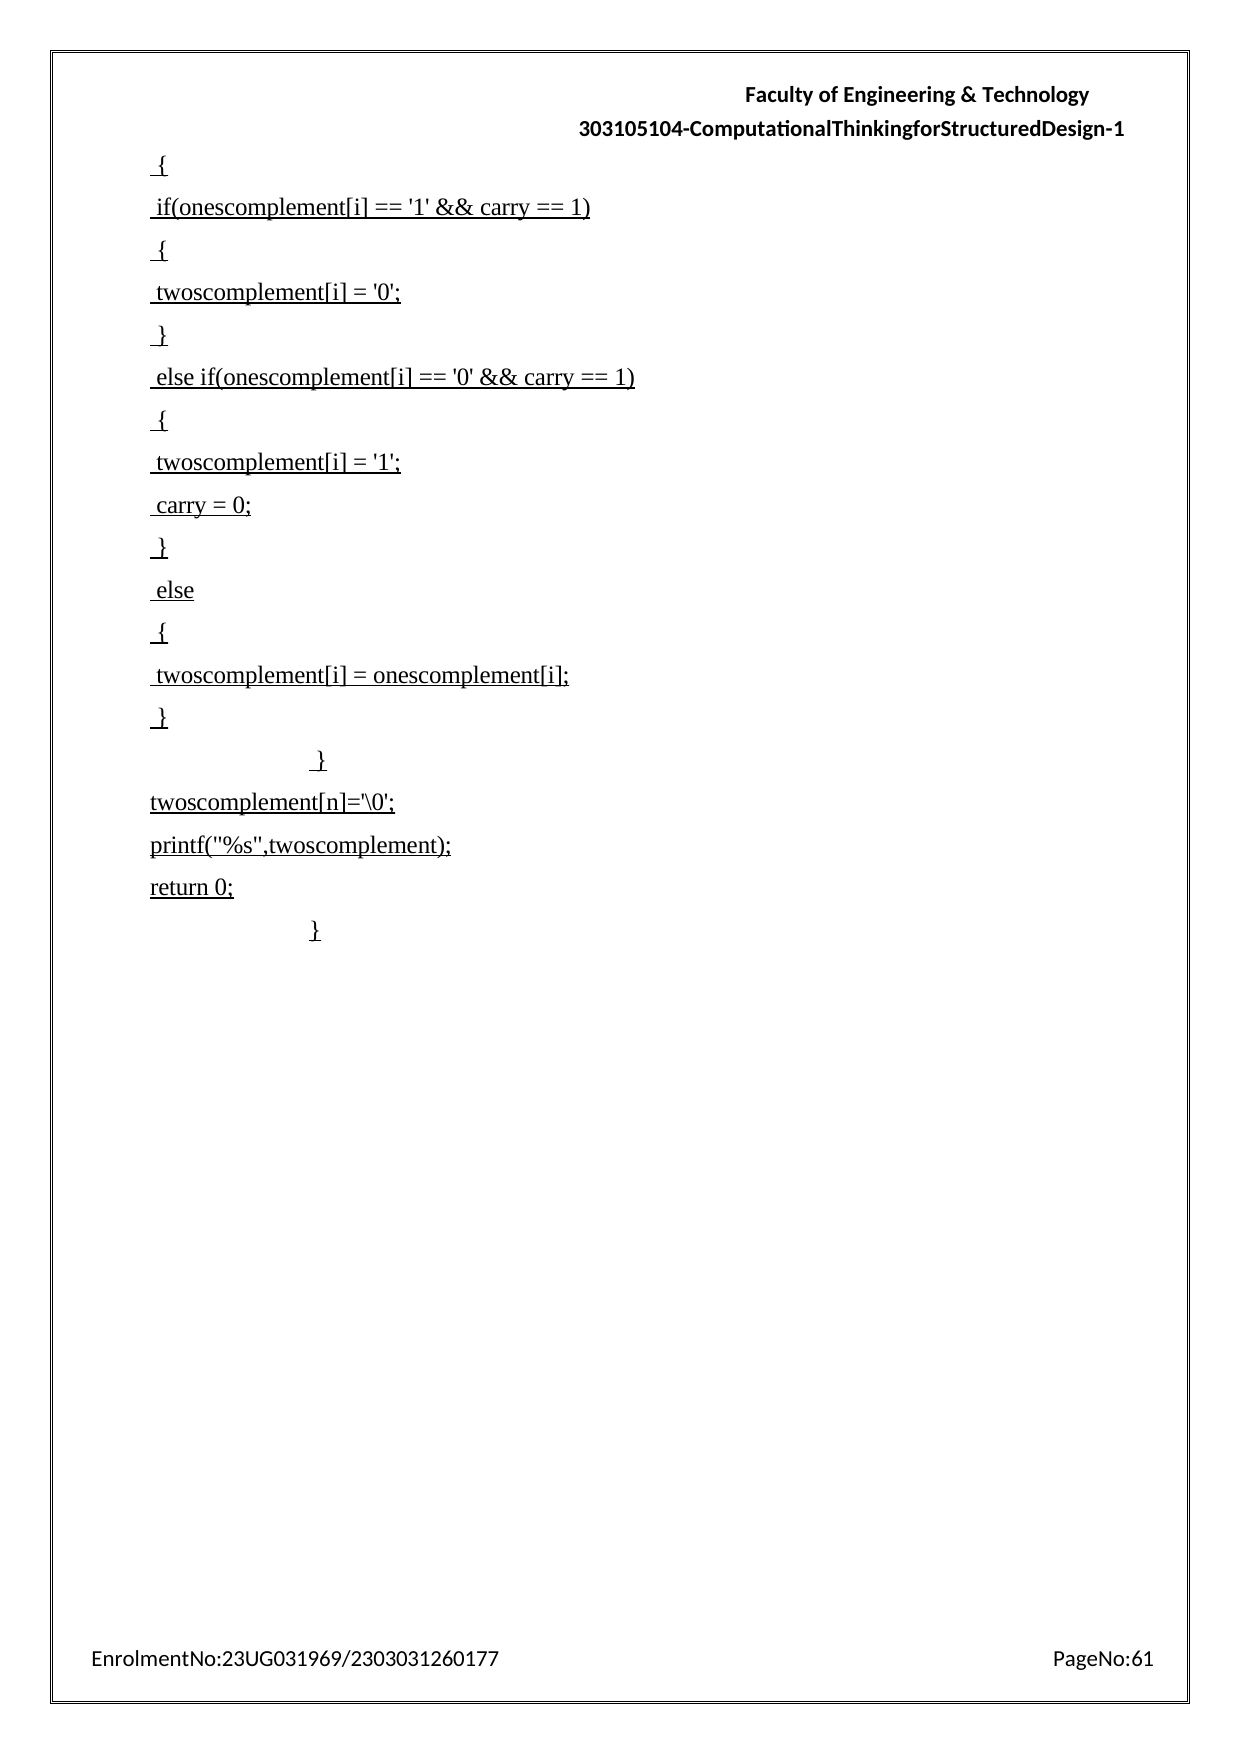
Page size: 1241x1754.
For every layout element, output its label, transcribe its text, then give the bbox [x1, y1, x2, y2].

text { [150, 235, 1090, 264]
text twoscomplement[i] = onescomplement[i]; [150, 660, 1090, 689]
text carry = 0; [150, 490, 1090, 519]
text twoscomplement[n]='\0'; [150, 787, 1090, 816]
text } [309, 745, 1090, 774]
text else [150, 575, 1090, 604]
text twoscomplement[i] = '1'; [150, 447, 1090, 476]
text { [150, 405, 1090, 434]
text } [150, 532, 1090, 561]
text return 0; [150, 872, 1090, 901]
text } [309, 915, 1090, 944]
text } [150, 702, 1090, 731]
text else if(onescomplement[i] == '0' && carry == 1) [150, 362, 1090, 391]
text if(onescomplement[i] == '1' && carry == 1) [150, 192, 1090, 221]
text printf("%s",twoscomplement); [150, 830, 1090, 859]
text } [150, 320, 1090, 349]
text { [150, 617, 1090, 646]
text twoscomplement[i] = '0'; [150, 277, 1090, 306]
text { [150, 150, 1090, 179]
